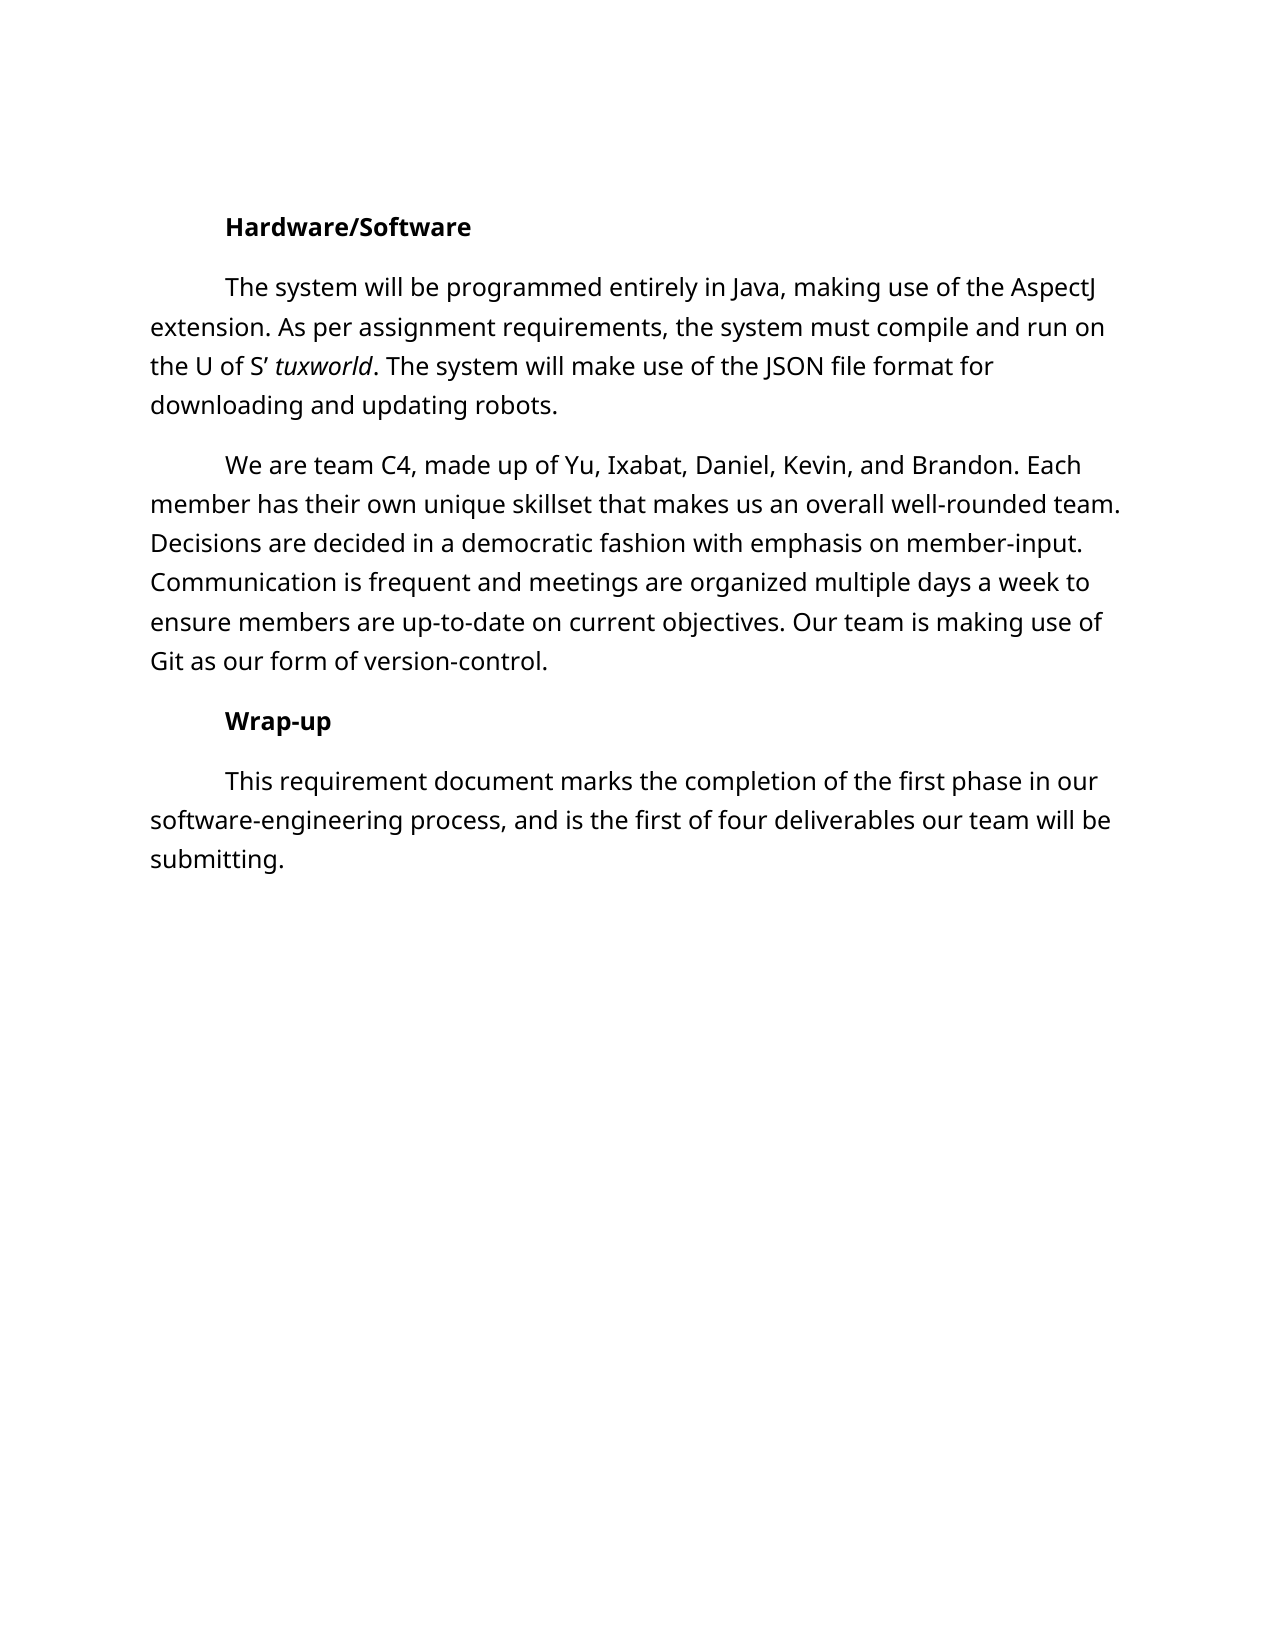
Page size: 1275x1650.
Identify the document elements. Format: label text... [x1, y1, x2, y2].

text Hardware/Software [150, 210, 1125, 244]
text We are team C4, made up of Yu, Ixabat, Daniel, Kevin, and Brandon. Each member has their own unique skillset that makes us an overall well-rounded team. Decisions are decided in a democratic fashion with emphasis on member-input. Communication is frequent and meetings are organized multiple days a week to ensure members are up-to-date on current objectives. Our team is making use of Git as our form of version-control. [150, 447, 1125, 677]
text Wrap-up [150, 703, 1125, 737]
text The system will be programmed entirely in Java, making use of the AspectJ extension. As per assignment requirements, the system must compile and run on the U of S’ tuxworld. The system will make use of the JSON file format for downloading and updating robots. [150, 270, 1125, 422]
text This requirement document marks the completion of the first phase in our software-engineering process, and is the first of four deliverables our team will be submitting. [150, 763, 1125, 876]
